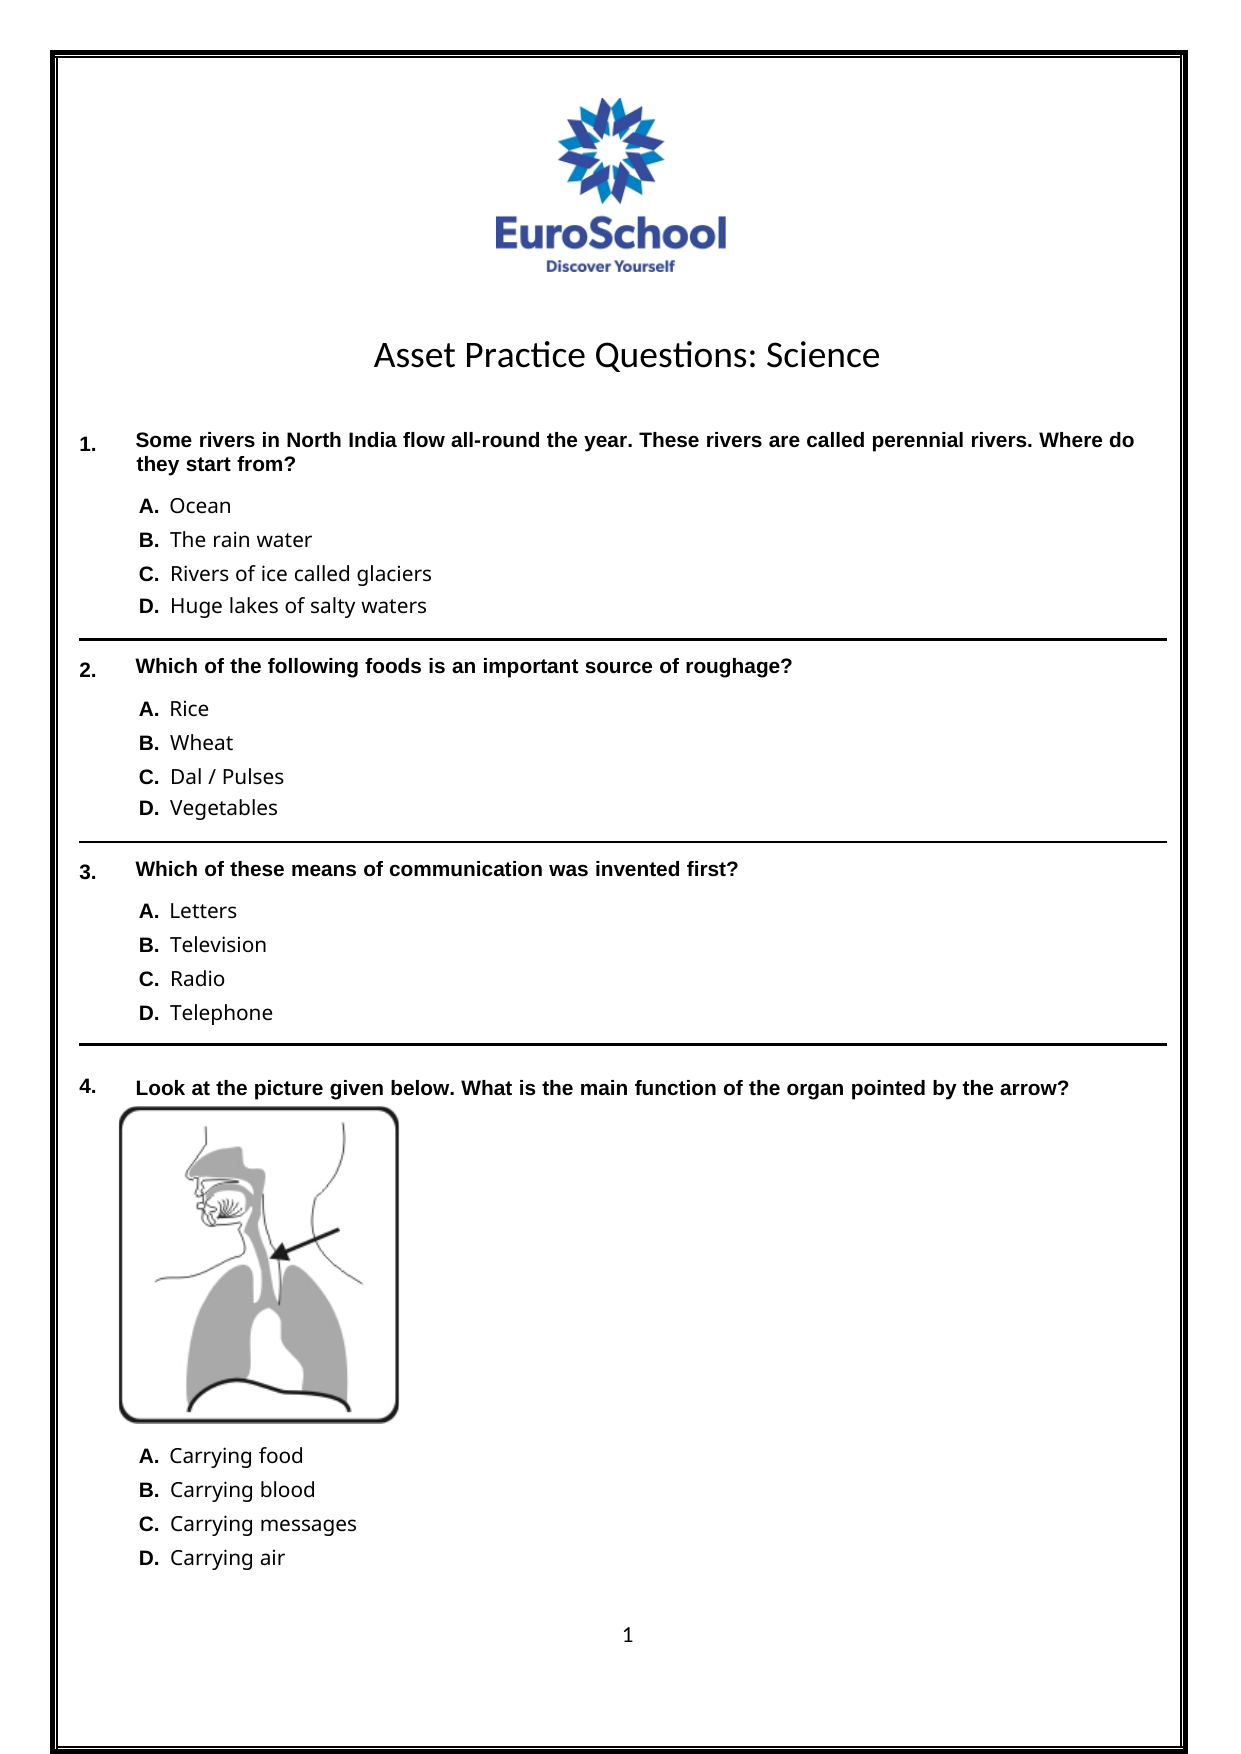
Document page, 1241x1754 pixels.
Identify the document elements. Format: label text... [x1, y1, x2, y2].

text B. The rain water [139, 525, 1180, 554]
text A. Rice [138, 694, 1180, 722]
text B. Carrying blood [139, 1475, 1180, 1504]
text C. Rivers of ice called glaciers [139, 559, 1180, 588]
text D. Huge lakes of salty waters [139, 593, 1180, 617]
text 2. Which of the following foods is an important source of roughage? [79, 654, 1180, 682]
text D. Vegetables [139, 796, 1180, 819]
picture [118, 1106, 400, 1424]
text 3. Which of these means of communication was invented first? [79, 857, 1180, 884]
text B. Wheat [139, 728, 1180, 756]
text C. Dal / Pulses [139, 762, 1180, 790]
text Asset Practice Questions: Science [614, 347, 1180, 372]
text B. Television [139, 930, 1180, 959]
text A. Carrying food [138, 1442, 1180, 1470]
text 1. Some rivers in North India flow all-round the year. These rivers are called perennial rivers. Where do they start from? [79, 429, 1137, 476]
text C. Carrying messages [139, 1509, 1180, 1538]
text D. Carrying air [139, 1543, 1180, 1572]
text A. Letters [138, 897, 1180, 925]
picture [496, 98, 726, 272]
text A. Ocean [138, 492, 1180, 520]
text Asset Practice Questions: Science [69, 347, 615, 372]
text 4. Look at the picture given below. What is the main function of the organ pointed by the arrow? [79, 1074, 1180, 1100]
text D. Telephone [139, 998, 1180, 1027]
text C. Radio [139, 964, 1180, 993]
